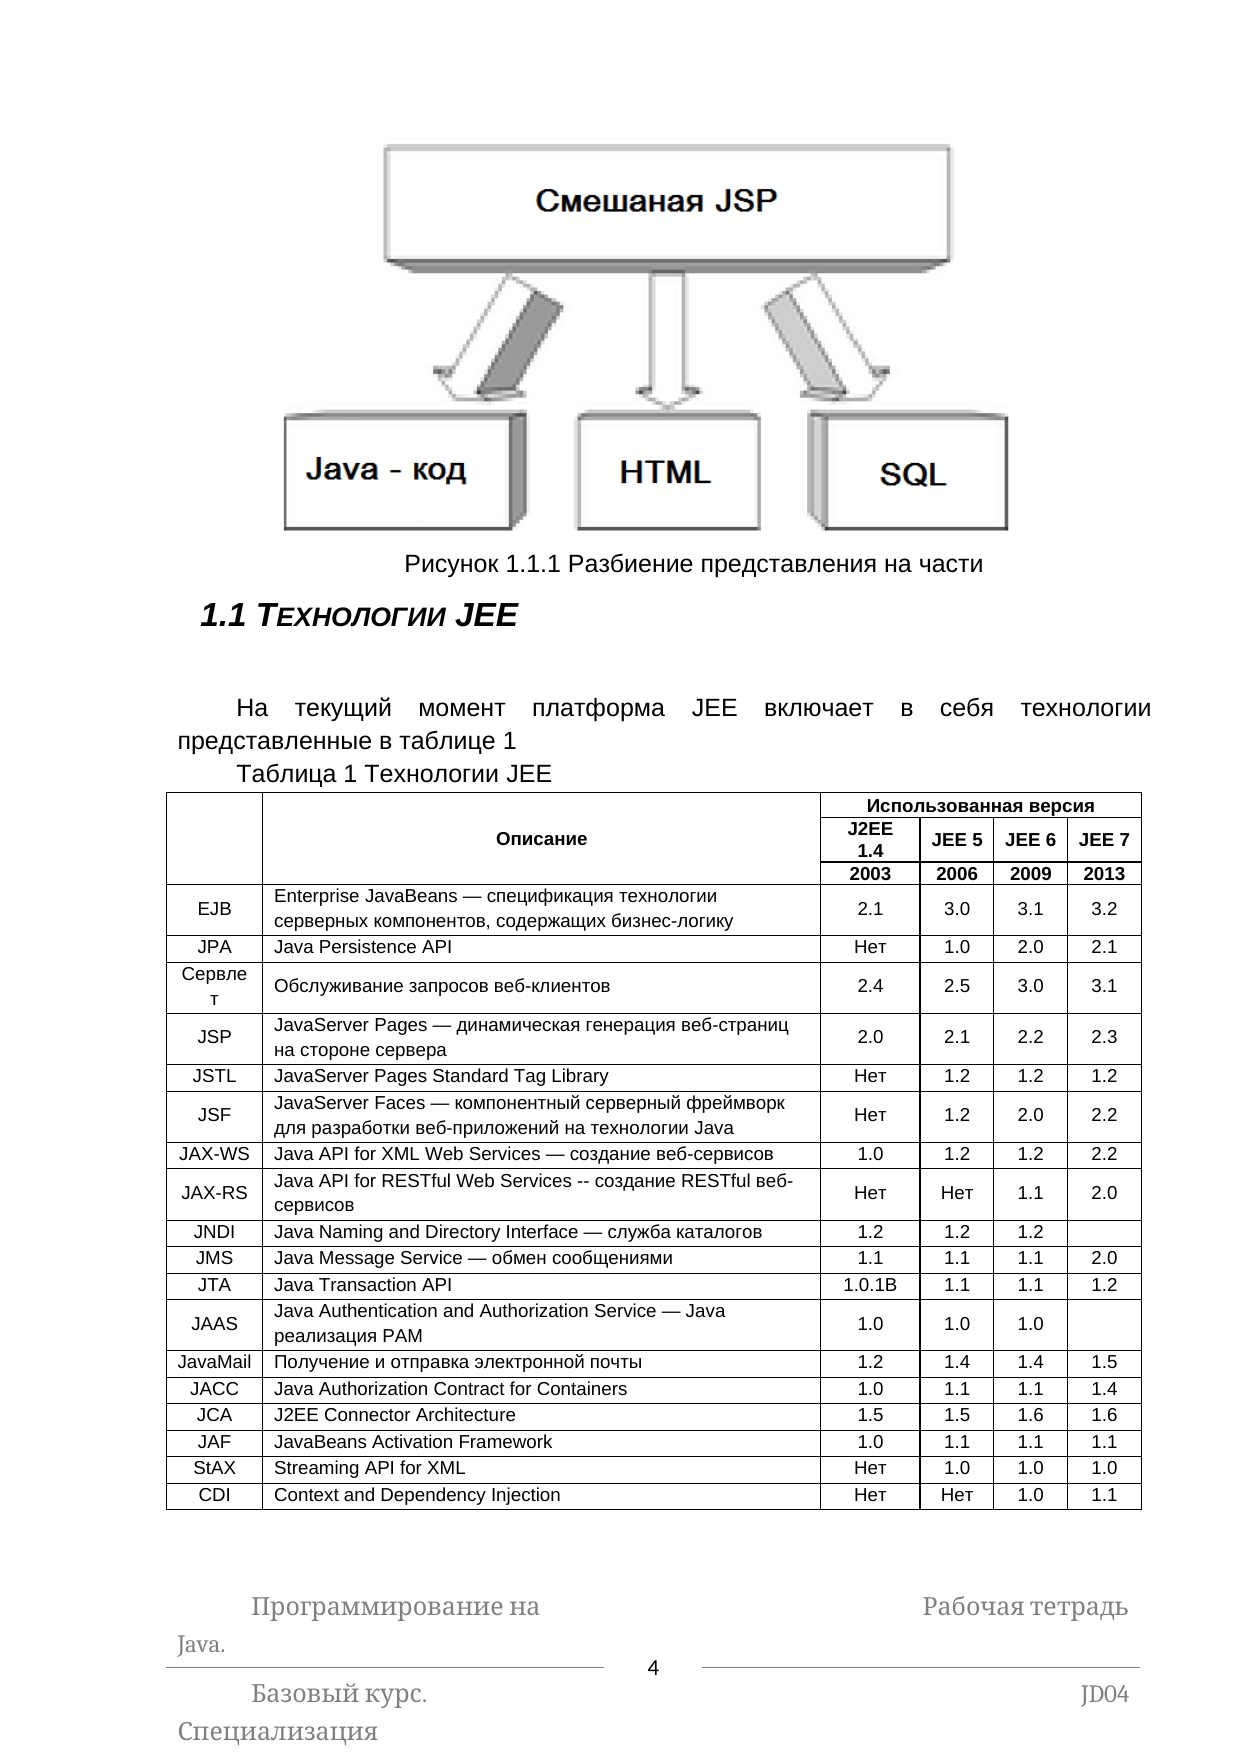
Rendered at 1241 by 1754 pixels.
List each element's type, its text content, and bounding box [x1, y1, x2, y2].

table_cell Нет [821, 1484, 919, 1509]
table_cell 1.2 [821, 1221, 919, 1246]
table_cell Сервлет [167, 963, 262, 1013]
table_cell StAX [167, 1457, 262, 1482]
table_cell 1.1 [994, 1274, 1067, 1299]
table_cell Java Transaction API [263, 1274, 820, 1299]
table_cell 2.1 [1068, 936, 1141, 962]
picture [283, 118, 1045, 546]
table_cell JTA [167, 1274, 262, 1299]
table_cell 3.0 [994, 963, 1067, 1013]
table_cell JAAS [167, 1300, 262, 1350]
table_cell JAX-WS [167, 1143, 262, 1168]
table_cell 1.2 [994, 1143, 1067, 1168]
table_cell 1.0 [1068, 1457, 1141, 1482]
table_cell Java Persistence API [263, 936, 820, 962]
table_cell 2.2 [1068, 1092, 1141, 1142]
table_cell Обслуживание запросов веб-клиентов [263, 963, 820, 1013]
table_cell 1.5 [921, 1404, 993, 1429]
table_cell Java Naming and Directory Interface — служба каталогов [263, 1221, 820, 1246]
table_cell Java Authentication and Authorization Service — Java реализация PAM [263, 1300, 820, 1350]
table_cell 2.4 [821, 963, 919, 1013]
table_cell 2.2 [1068, 1143, 1141, 1168]
text Таблица 1 Технологии JEE [177, 759, 1152, 788]
table_cell 1.2 [921, 1143, 993, 1168]
table_cell Нет [821, 1092, 919, 1142]
table_cell 1.0 [821, 1431, 919, 1456]
table_cell 1.1 [921, 1247, 993, 1272]
table_cell 1.1 [921, 1274, 993, 1299]
table_cell 1.0 [821, 1143, 919, 1168]
table_cell CDI [167, 1484, 262, 1509]
table_cell 2.0 [994, 1092, 1067, 1142]
table_cell 1.1 [921, 1431, 993, 1456]
table_cell 1.0 [921, 1457, 993, 1482]
text На текущий момент платформа JEE включает в себя технологии представленные в таблице 1 [177, 693, 1152, 755]
table_header Описание [263, 793, 820, 884]
table_cell 2.2 [994, 1014, 1067, 1064]
table_cell Получение и отправка электронной почты [263, 1351, 820, 1377]
table_cell 1.0 [921, 1300, 993, 1350]
table_cell 1.6 [994, 1404, 1067, 1429]
table_cell 1.5 [821, 1404, 919, 1429]
table_cell JSF [167, 1092, 262, 1142]
table_cell JavaBeans Activation Framework [263, 1431, 820, 1456]
table_cell 2003 [821, 863, 919, 884]
table_cell 1.1 [994, 1431, 1067, 1456]
table_cell Java API for XML Web Services — создание веб-сервисов [263, 1143, 820, 1168]
table_cell Streaming API for XML [263, 1457, 820, 1482]
table_cell JAX-RS [167, 1169, 262, 1219]
table_cell 1.1 [994, 1378, 1067, 1403]
table_cell 1.4 [921, 1351, 993, 1377]
table_cell 1.2 [921, 1221, 993, 1246]
table_cell Нет [921, 1484, 993, 1509]
table_cell 1.5 [1068, 1351, 1141, 1377]
table_header Использованная версия [821, 793, 1141, 817]
table_cell JavaServer Pages — динамическая генерация веб-страниц на стороне сервера [263, 1014, 820, 1064]
table_cell JSTL [167, 1065, 262, 1091]
table_cell 1.1 [921, 1378, 993, 1403]
table_cell 1.1 [821, 1247, 919, 1272]
text Рисунок 1.1.1 Разбиение представления на части [177, 549, 1152, 578]
table_cell 1.0 [994, 1300, 1067, 1350]
table_cell Java Authorization Contract for Containers [263, 1378, 820, 1403]
table_cell [1068, 1221, 1141, 1246]
table_header [167, 793, 262, 884]
table_cell 2013 [1068, 863, 1141, 884]
table_cell Нет [921, 1169, 993, 1219]
table_cell 1.6 [1068, 1404, 1141, 1429]
table_cell 1.2 [921, 1092, 993, 1142]
table_cell JavaServer Pages Standard Tag Library [263, 1065, 820, 1091]
table_cell 2.0 [821, 1014, 919, 1064]
table_cell 1.0 [921, 936, 993, 962]
table_cell 1.2 [994, 1221, 1067, 1246]
table_cell JMS [167, 1247, 262, 1272]
table_cell 1.0 [821, 1378, 919, 1403]
table_cell 1.1 [1068, 1431, 1141, 1456]
table_cell 3.2 [1068, 885, 1141, 935]
table_cell 1.0 [821, 1300, 919, 1350]
table_cell 2009 [994, 863, 1067, 884]
table_cell JNDI [167, 1221, 262, 1246]
table_cell 1.4 [994, 1351, 1067, 1377]
table_cell JavaServer Faces — компонентный серверный фреймворк для разработки веб-приложений на технологии Java [263, 1092, 820, 1142]
table_cell 1.1 [994, 1169, 1067, 1219]
table_cell Нет [821, 1065, 919, 1091]
table_cell Enterprise JavaBeans — спецификация технологии серверных компонентов, содержащих бизнес-логику [263, 885, 820, 935]
table_cell [1068, 1300, 1141, 1350]
table_cell EJB [167, 885, 262, 935]
table_cell JEE 7 [1068, 818, 1141, 861]
table_cell 1.1 [1068, 1484, 1141, 1509]
table_cell 3.1 [1068, 963, 1141, 1013]
table_cell 1.2 [821, 1351, 919, 1377]
table_cell J2EE Connector Architecture [263, 1404, 820, 1429]
table_cell JPA [167, 936, 262, 962]
table_cell Context and Dependency Injection [263, 1484, 820, 1509]
table_cell JEE 6 [994, 818, 1067, 861]
table_cell 2.5 [921, 963, 993, 1013]
table_cell 1.2 [1068, 1065, 1141, 1091]
table_cell Нет [821, 936, 919, 962]
table_cell JCA [167, 1404, 262, 1429]
table_cell JavaMail [167, 1351, 262, 1377]
table_cell 1.0 [994, 1457, 1067, 1482]
table_cell 3.1 [994, 885, 1067, 935]
text 1.1 Технологии JEE [200, 595, 1152, 633]
table_cell 2.0 [994, 936, 1067, 962]
table_cell 2.1 [821, 885, 919, 935]
table_cell Нет [821, 1457, 919, 1482]
table_cell JSP [167, 1014, 262, 1064]
table_cell 1.0 [994, 1484, 1067, 1509]
table_cell Java Message Service — обмен сообщениями [263, 1247, 820, 1272]
table_cell JAF [167, 1431, 262, 1456]
table_cell 1.4 [1068, 1378, 1141, 1403]
table_cell 2006 [921, 863, 993, 884]
table_cell JACC [167, 1378, 262, 1403]
table_cell 3.0 [921, 885, 993, 935]
table_cell 2.0 [1068, 1247, 1141, 1272]
table_cell 2.1 [921, 1014, 993, 1064]
table_cell Java API for RESTful Web Services -- создание RESTful веб-сервисов [263, 1169, 820, 1219]
table_cell 1.2 [1068, 1274, 1141, 1299]
table_cell 1.1 [994, 1247, 1067, 1272]
table_cell 2.3 [1068, 1014, 1141, 1064]
table_cell 2.0 [1068, 1169, 1141, 1219]
table_cell Нет [821, 1169, 919, 1219]
table_cell 1.2 [921, 1065, 993, 1091]
table_cell 1.0.1B [821, 1274, 919, 1299]
table_cell 1.2 [994, 1065, 1067, 1091]
table_cell JEE 5 [921, 818, 993, 861]
table_cell J2EE 1.4 [821, 818, 919, 861]
